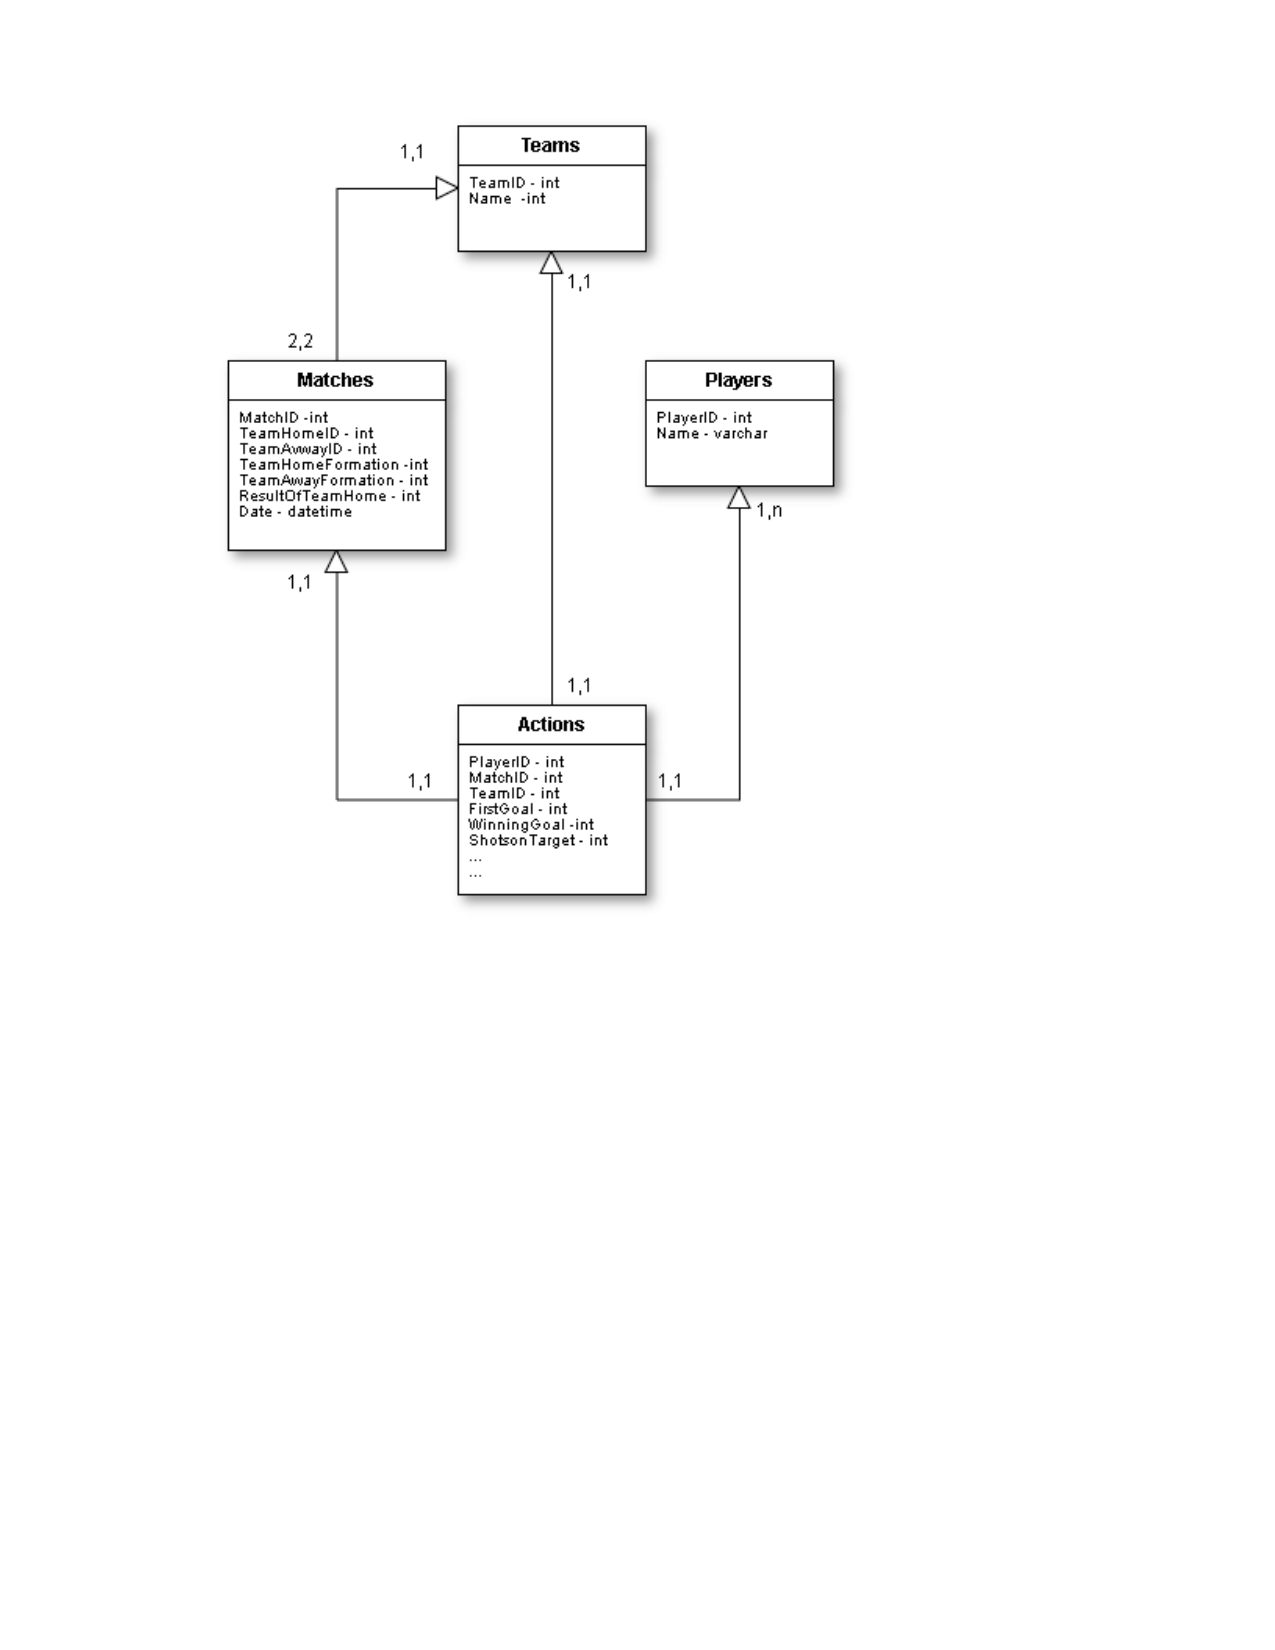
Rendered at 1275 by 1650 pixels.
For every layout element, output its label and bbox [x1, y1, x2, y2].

picture [181, 64, 880, 938]
